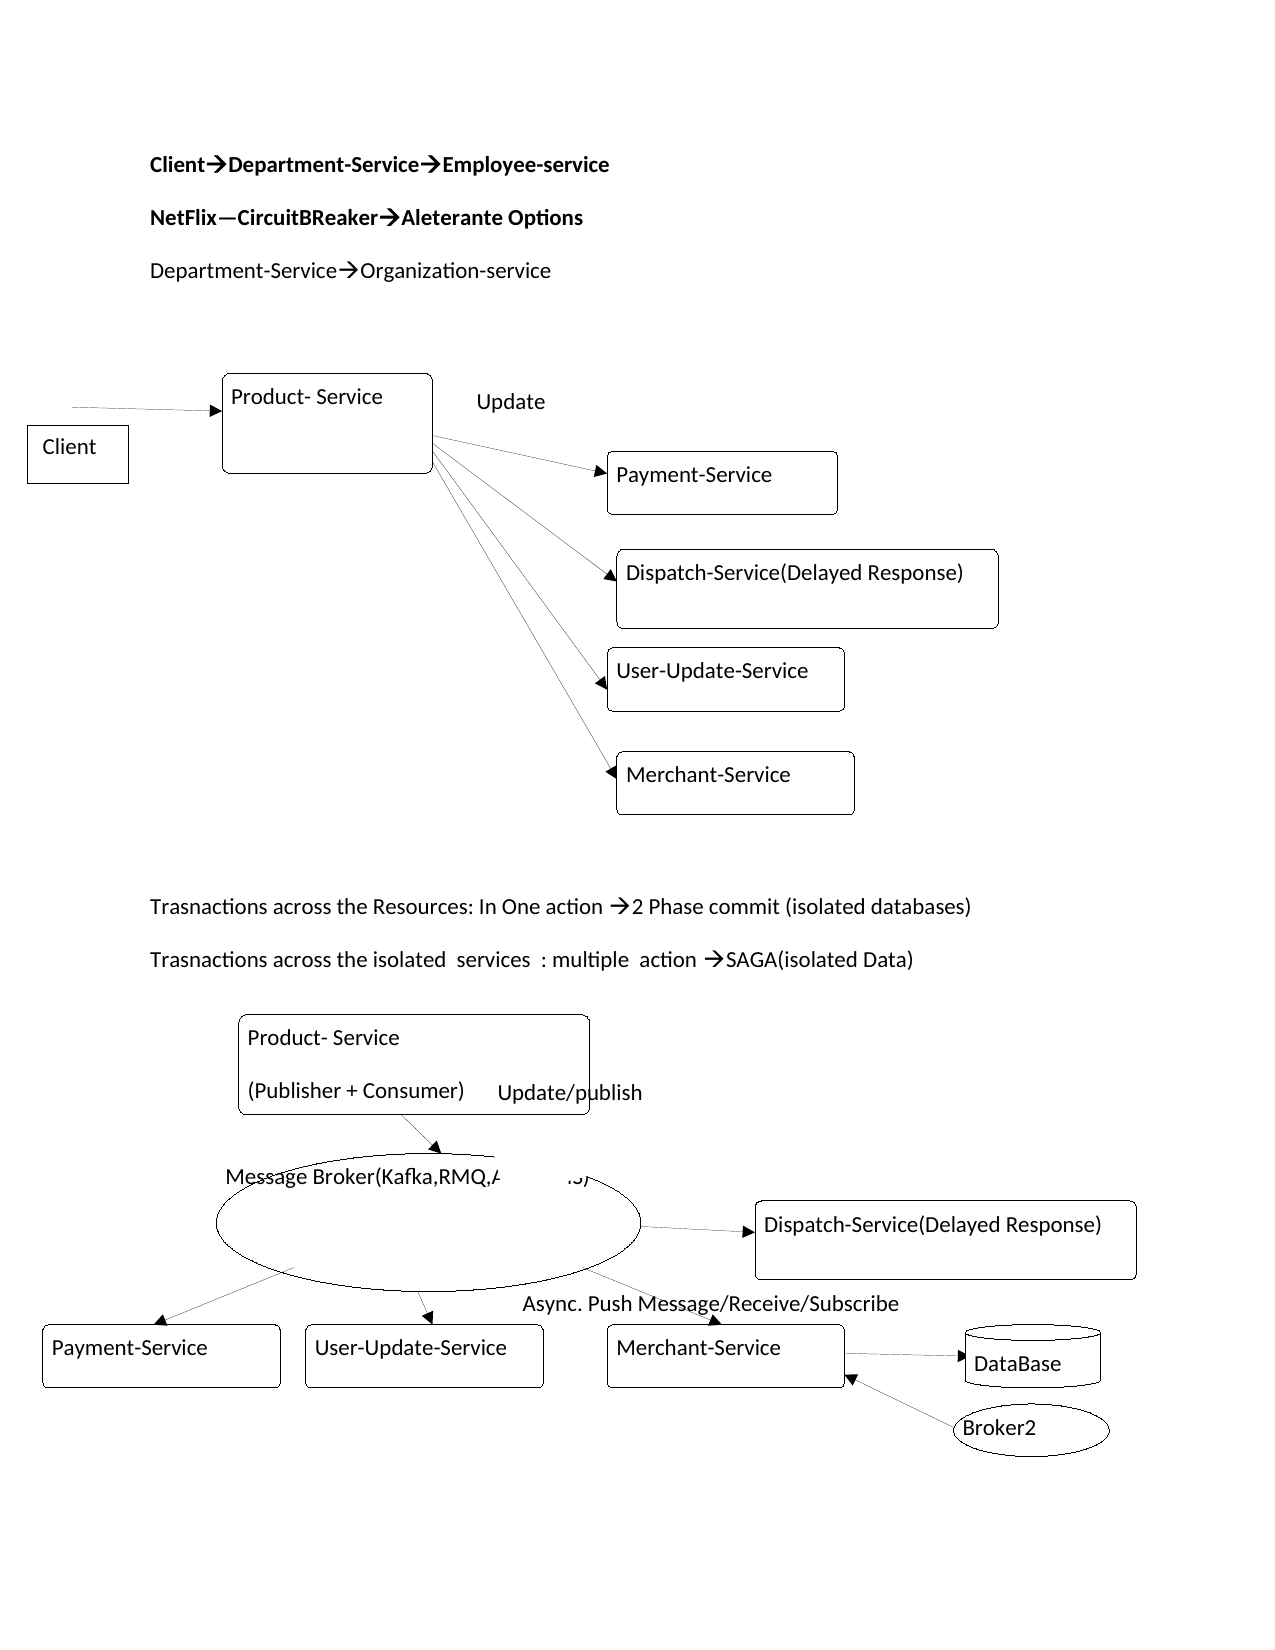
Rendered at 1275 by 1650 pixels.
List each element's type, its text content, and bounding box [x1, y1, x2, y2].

text Trasnactions across the Resources: In One action 2 Phase commit (isolated databases) [150, 892, 1125, 920]
text Department-ServiceOrganization-service [150, 256, 1125, 284]
text NetFlix—CircuitBReakerAleterante Options [150, 203, 1125, 231]
text Trasnactions across the isolated services : multiple action SAGA(isolated Data) [150, 945, 1125, 973]
text ClientDepartment-ServiceEmployee-service [150, 150, 1125, 178]
